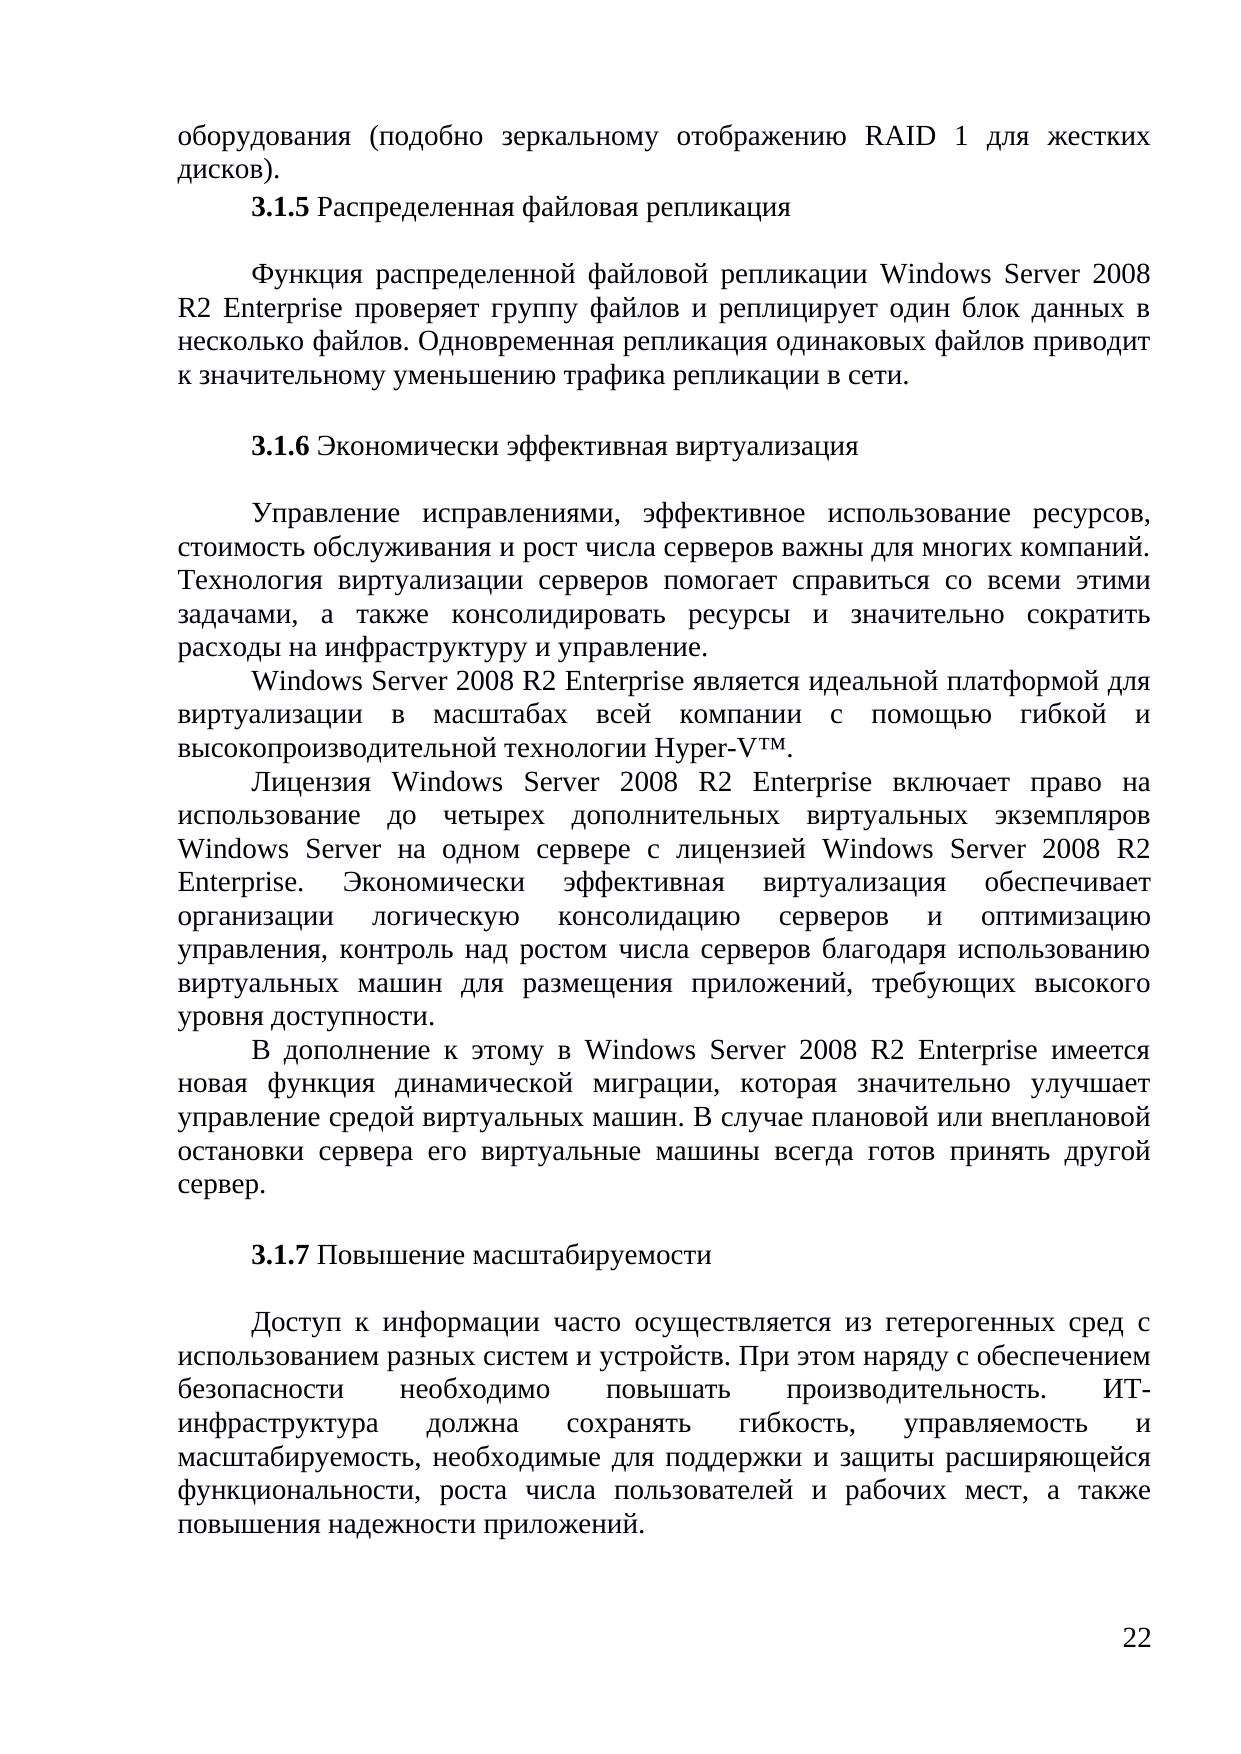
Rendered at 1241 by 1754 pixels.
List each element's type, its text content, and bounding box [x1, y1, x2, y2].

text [177, 118, 1152, 185]
subtitle 3.1.7 Повышение масштабируемости [251, 1237, 1152, 1271]
text Лицензия Windows Server 2008 R2 Enterprise включает право на использование до четырех дополнительных виртуальных экземпляров Windows Server на одном сервере с лицензией Windows Server 2008 R2 Enterprise. Экономически эффективная виртуализация обеспечивает организации логическую консолидацию серверов и оптимизацию управления, контроль над ростом числа серверов благодаря использованию виртуальных машин для размещения приложений, требующих высокого уровня доступности. [177, 764, 1152, 1032]
subtitle 3.1.5 Распределенная файловая репликация [251, 189, 1152, 223]
text Windows Server 2008 R2 Enterprise является идеальной платформой для виртуализации в масштабах всей компании с помощью гибкой и высокопроизводительной технологии Hyper-V™. [177, 663, 1152, 764]
text Функция распределенной файловой репликации Windows Server 2008 R2 Enterprise проверяет группу файлов и реплицирует один блок данных в несколько файлов. Одновременная репликация одинаковых файлов приводит к значительному уменьшению трафика репликации в сети. [177, 256, 1152, 391]
text В дополнение к этому в Windows Server 2008 R2 Enterprise имеется новая функция динамической миграции, которая значительно улучшает управление средой виртуальных машин. В случае плановой или внеплановой остановки сервера его виртуальные машины всегда готов принять другой сервер. [177, 1032, 1152, 1200]
text Доступ к информации часто осуществляется из гетерогенных сред с использованием разных систем и устройств. При этом наряду с обеспечением безопасности необходимо повышать производительность. ИТ-инфраструктура должна сохранять гибкость, управляемость и масштабируемость, необходимые для поддержки и защиты расширяющейся функциональности, роста числа пользователей и рабочих мест, а также повышения надежности приложений. [177, 1304, 1152, 1539]
text Управление исправлениями, эффективное использование ресурсов, стоимость обслуживания и рост числа серверов важны для многих компаний. Технология виртуализации серверов помогает справиться со всеми этими задачами, а также консолидировать ресурсы и значительно сократить расходы на инфраструктуру и управление. [177, 495, 1152, 663]
subtitle 3.1.6 Экономически эффективная виртуализация [251, 428, 1152, 462]
